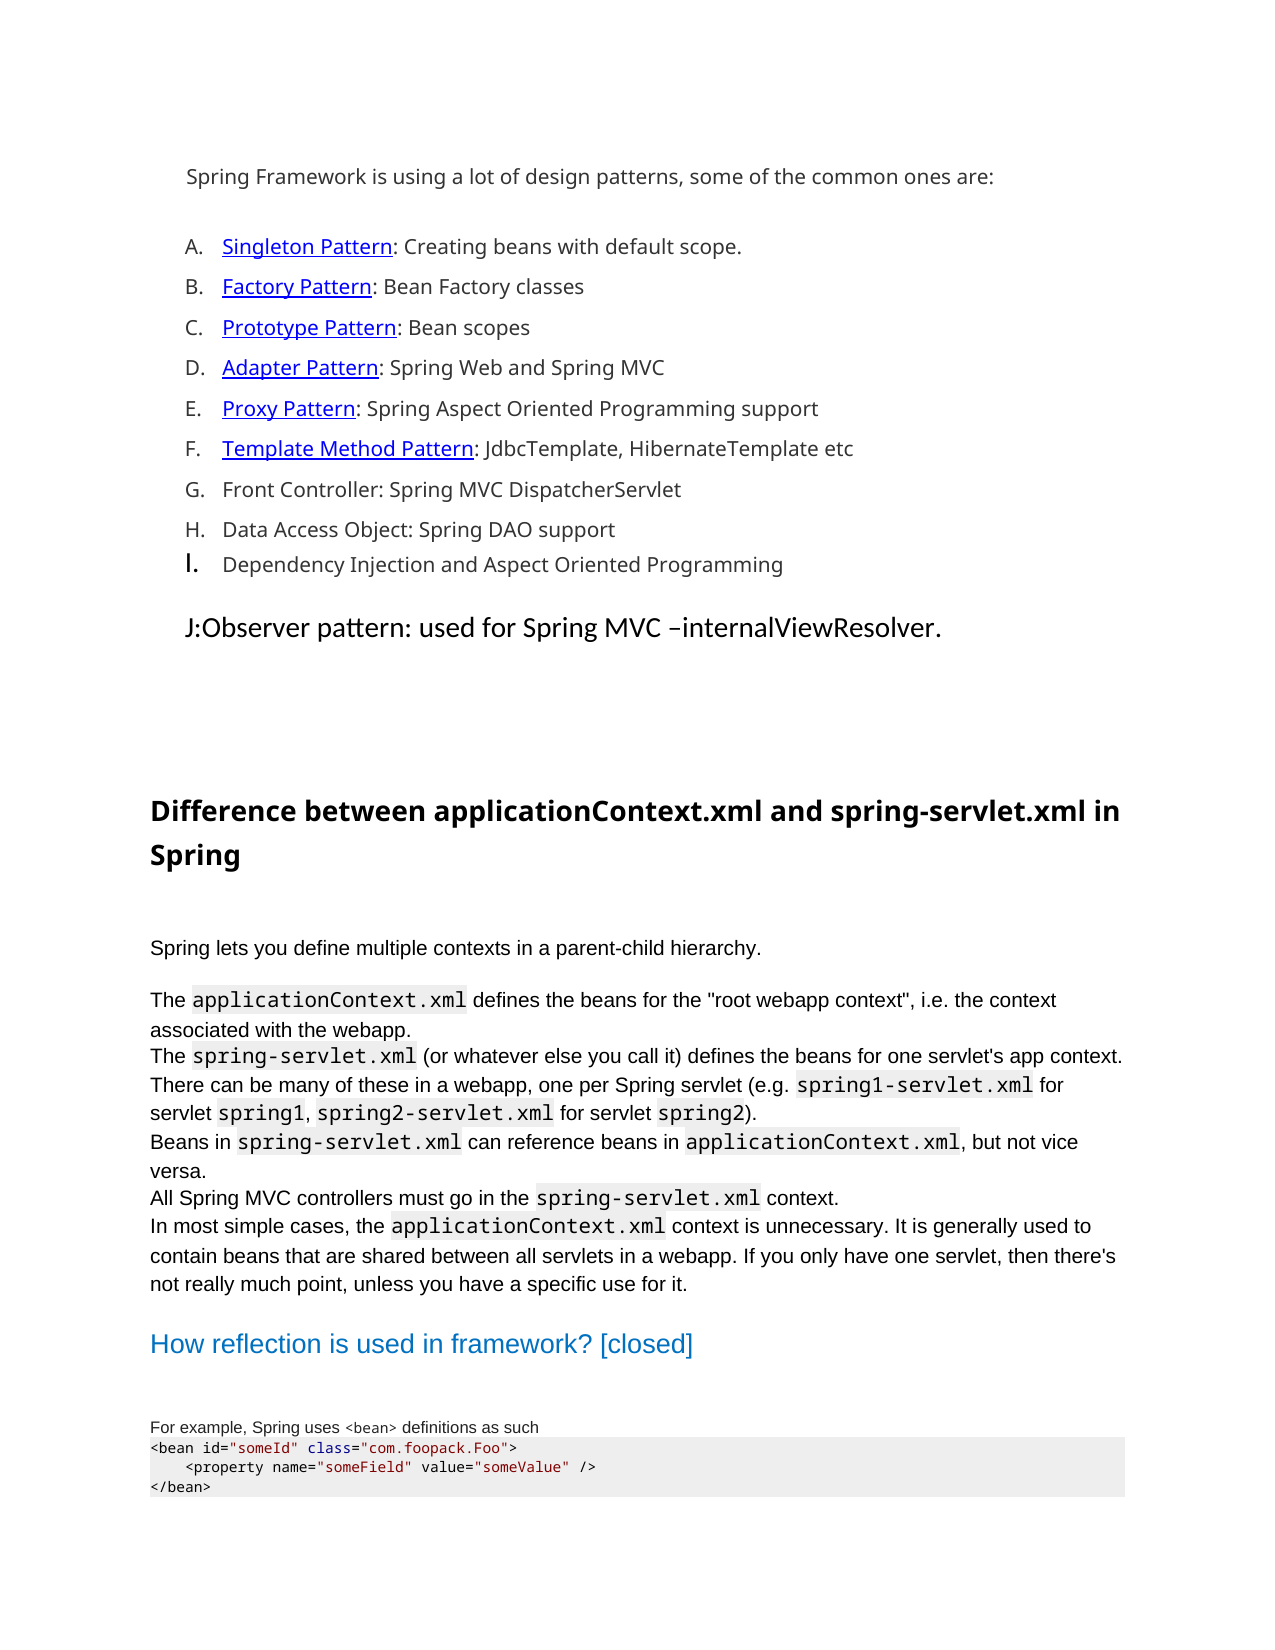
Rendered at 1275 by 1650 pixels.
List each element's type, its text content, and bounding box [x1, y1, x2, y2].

text <bean id="someId" class="com.foopack.Foo"> [150, 1437, 1125, 1457]
list Proxy Pattern: Spring Aspect Oriented Programming support [184, 382, 1125, 422]
list Factory Pattern: Bean Factory classes [184, 260, 1125, 301]
text In most simple cases, the applicationContext.xml context is unnecessary. It is generally used to contain beans that are shared between all servlets in a webapp. If you only have one servlet, then there's not really much point, unless you have a specific use for it. [150, 1211, 1125, 1296]
text The applicationContext.xml defines the beans for the "root webapp context", i.e. the context associated with the webapp. [150, 985, 1125, 1041]
list Template Method Pattern: JdbcTemplate, HibernateTemplate etc [184, 422, 1125, 463]
text <property name="someField" value="someValue" /> [150, 1457, 1125, 1477]
text J:Observer pattern: used for Spring MVC –internalViewResolver. [184, 609, 1125, 644]
text All Spring MVC controllers must go in the spring-servlet.xml context. [761, 1183, 1125, 1211]
list Singleton Pattern: Creating beans with default scope. [184, 220, 1125, 260]
list Front Controller: Spring MVC DispatcherServlet [184, 463, 1125, 503]
text All Spring MVC controllers must go in the spring-servlet.xml context. [150, 1183, 536, 1211]
text For example, Spring uses <bean> definitions as such [150, 1417, 1125, 1437]
subtitle How reflection is used in framework? [closed] [150, 1328, 1125, 1360]
text Spring lets you define multiple contexts in a parent-child hierarchy. [150, 932, 1125, 960]
subtitle Difference between applicationContext.xml and spring-servlet.xml in Spring [150, 791, 1125, 874]
list Data Access Object: Spring DAO support [184, 503, 1125, 544]
text Beans in spring-servlet.xml can reference beans in applicationContext.xml, but not vice versa. [150, 1127, 1125, 1183]
text Spring Framework is using a lot of design patterns, some of the common ones are: [186, 150, 1125, 191]
list Dependency Injection and Aspect Oriented Programming [184, 544, 1125, 579]
text </bean> [150, 1477, 1125, 1497]
list Prototype Pattern: Bean scopes [184, 301, 1125, 341]
text The spring-servlet.xml (or whatever else you call it) defines the beans for one servlet's app context. There can be many of these in a webapp, one per Spring servlet (e.g. spring1-servlet.xml for servlet spring1, spring2-servlet.xml for servlet spring2). [150, 1041, 1125, 1127]
list Adapter Pattern: Spring Web and Spring MVC [184, 341, 1125, 382]
